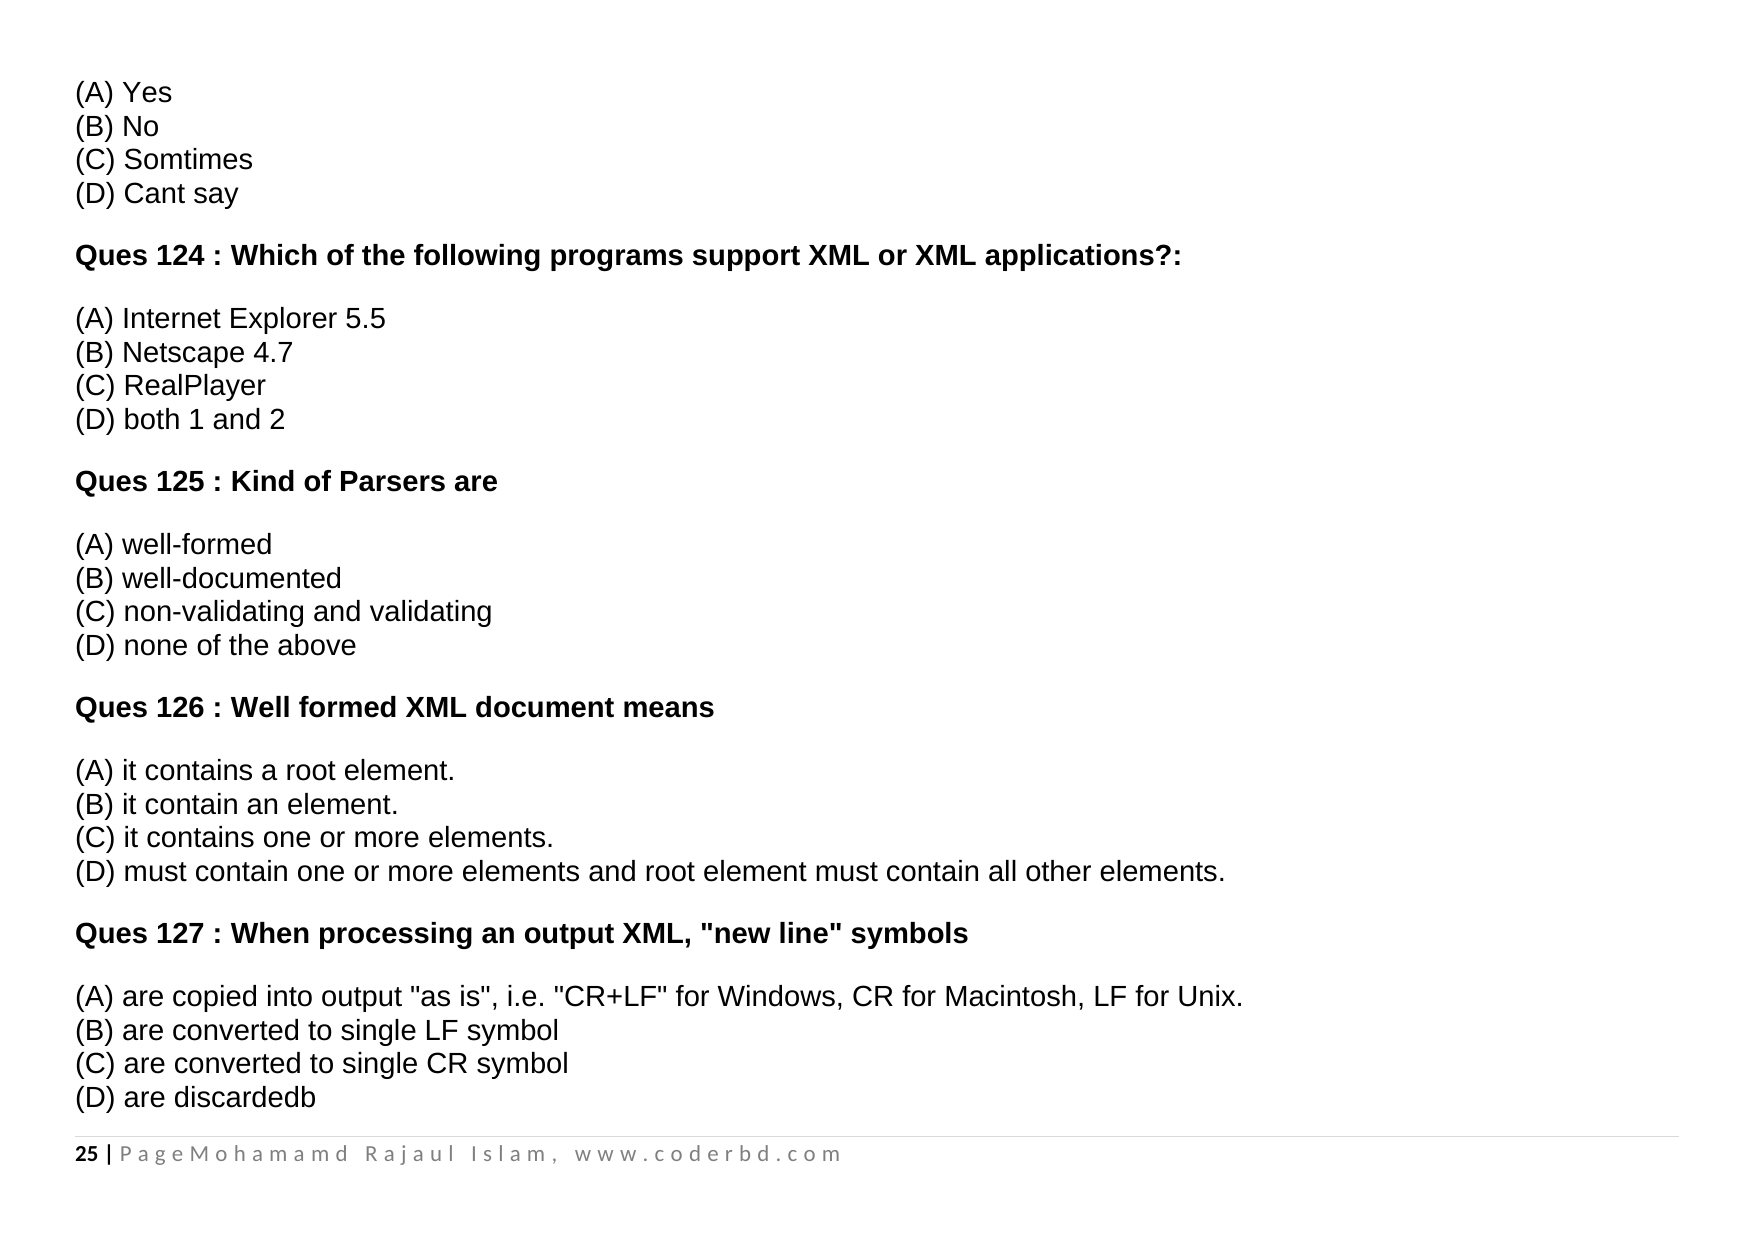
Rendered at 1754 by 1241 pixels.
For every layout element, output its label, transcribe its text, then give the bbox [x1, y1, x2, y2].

text Ques 124 : Which of the following programs support XML or XML applications?: [75, 238, 1679, 272]
text (C) it contains one or more elements. [75, 820, 1679, 854]
text (D) are discardedb [75, 1080, 1679, 1113]
text (C) RealPlayer [75, 368, 1679, 402]
text (B) well-documented [75, 561, 1679, 594]
text (A) well-formed [75, 527, 1679, 561]
text (A) Internet Explorer 5.5 [75, 301, 1679, 334]
text (D) both 1 and 2 [75, 402, 1679, 435]
text Ques 126 : Well formed XML document means [75, 690, 1679, 724]
text (B) No [75, 108, 1679, 142]
text (C) Somtimes [75, 142, 1679, 176]
text (D) none of the above [75, 628, 1679, 661]
text (B) it contain an element. [75, 787, 1679, 820]
text (C) are converted to single CR symbol [75, 1046, 1679, 1080]
text (D) must contain one or more elements and root element must contain all other elements. [75, 854, 1679, 887]
text (A) Yes [75, 75, 1679, 108]
text (D) Cant say [75, 176, 1679, 209]
text (B) are converted to single LF symbol [75, 1013, 1679, 1046]
text Ques 127 : When processing an output XML, "new line" symbols [75, 916, 1679, 950]
text Ques 125 : Kind of Parsers are [75, 464, 1679, 498]
text (C) non-validating and validating [75, 594, 1679, 628]
text (A) it contains a root element. [75, 753, 1679, 787]
text (B) Netscape 4.7 [75, 334, 1679, 368]
text (A) are copied into output "as is", i.e. "CR+LF" for Windows, CR for Macintosh, LF for Unix. [75, 979, 1679, 1013]
